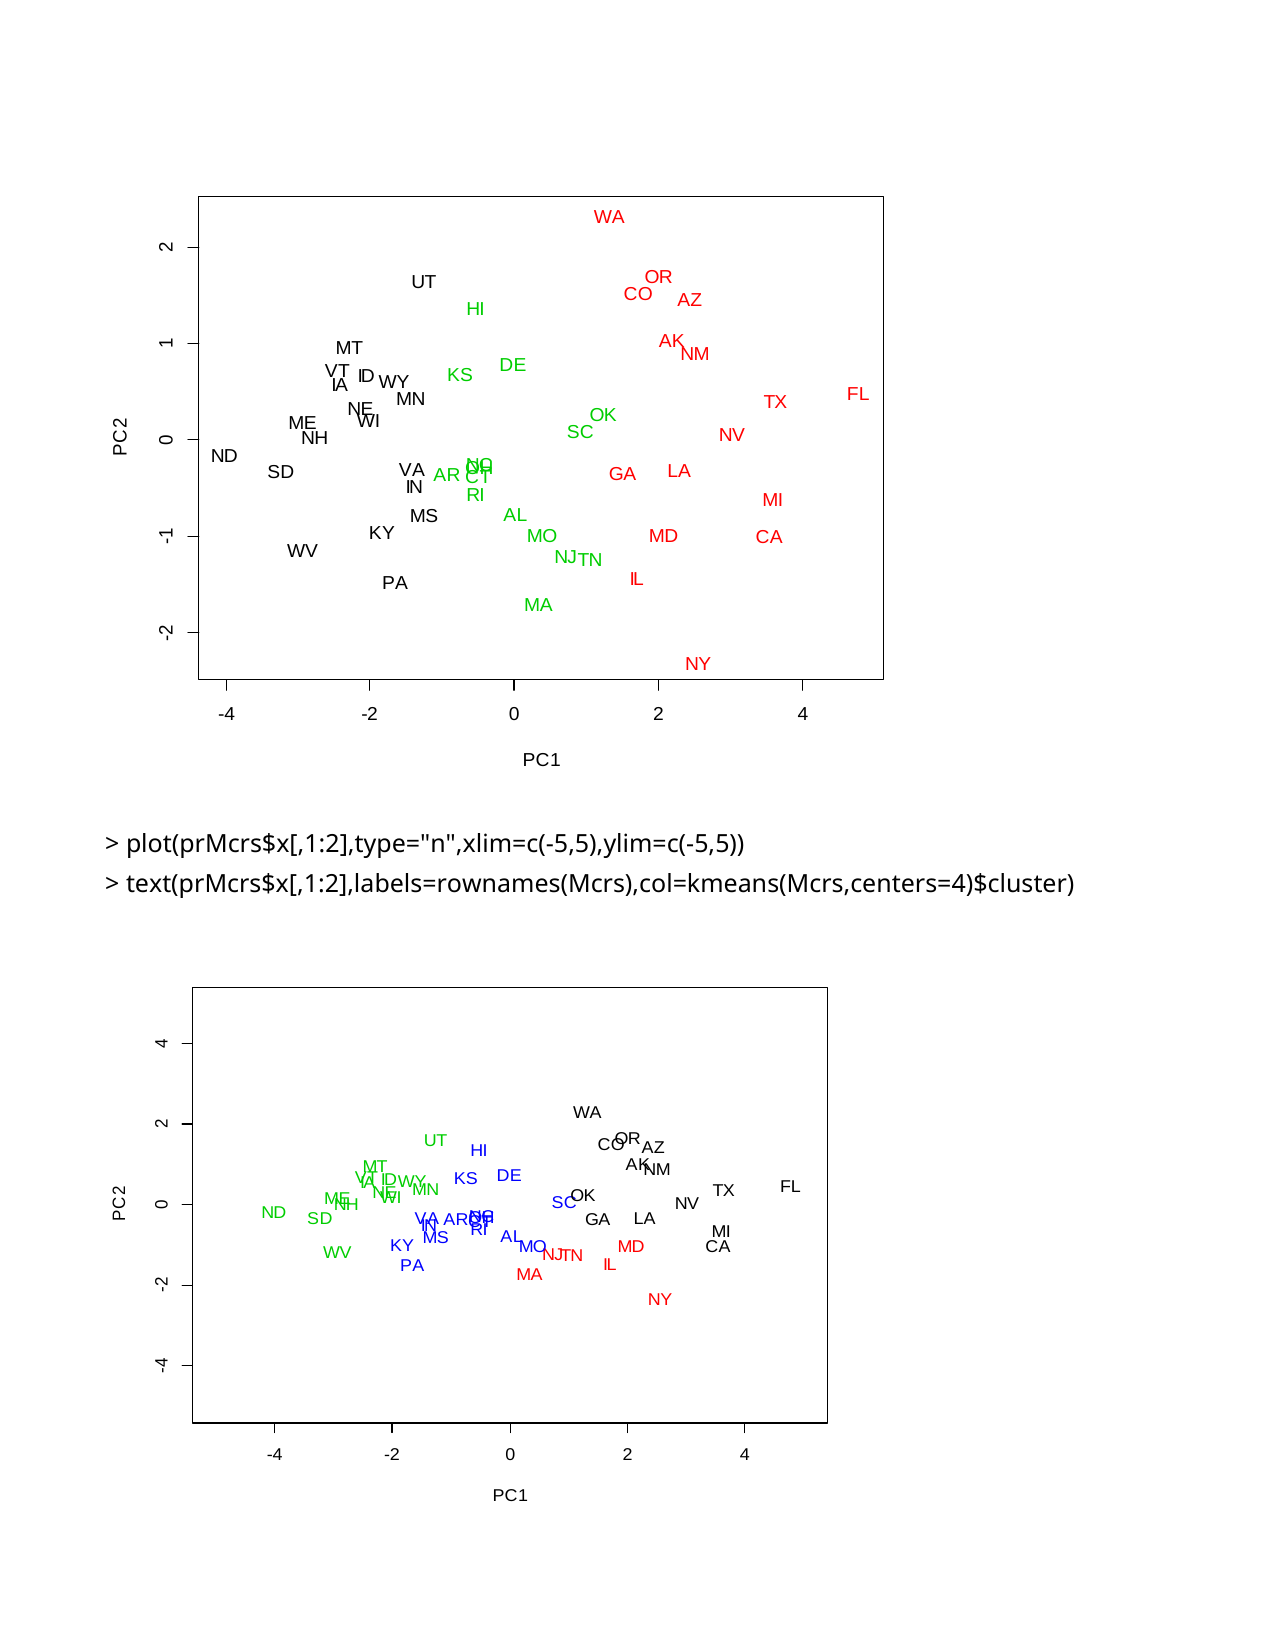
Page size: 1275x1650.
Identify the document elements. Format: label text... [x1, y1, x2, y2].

text > text(prMcrs$x[,1:2],labels=rownames(Mcrs),col=kmeans(Mcrs,centers=4)$cluster) [105, 865, 1170, 899]
text > plot(prMcrs$x[,1:2],type="n",xlim=c(-5,5),ylim=c(-5,5)) [105, 826, 1170, 860]
